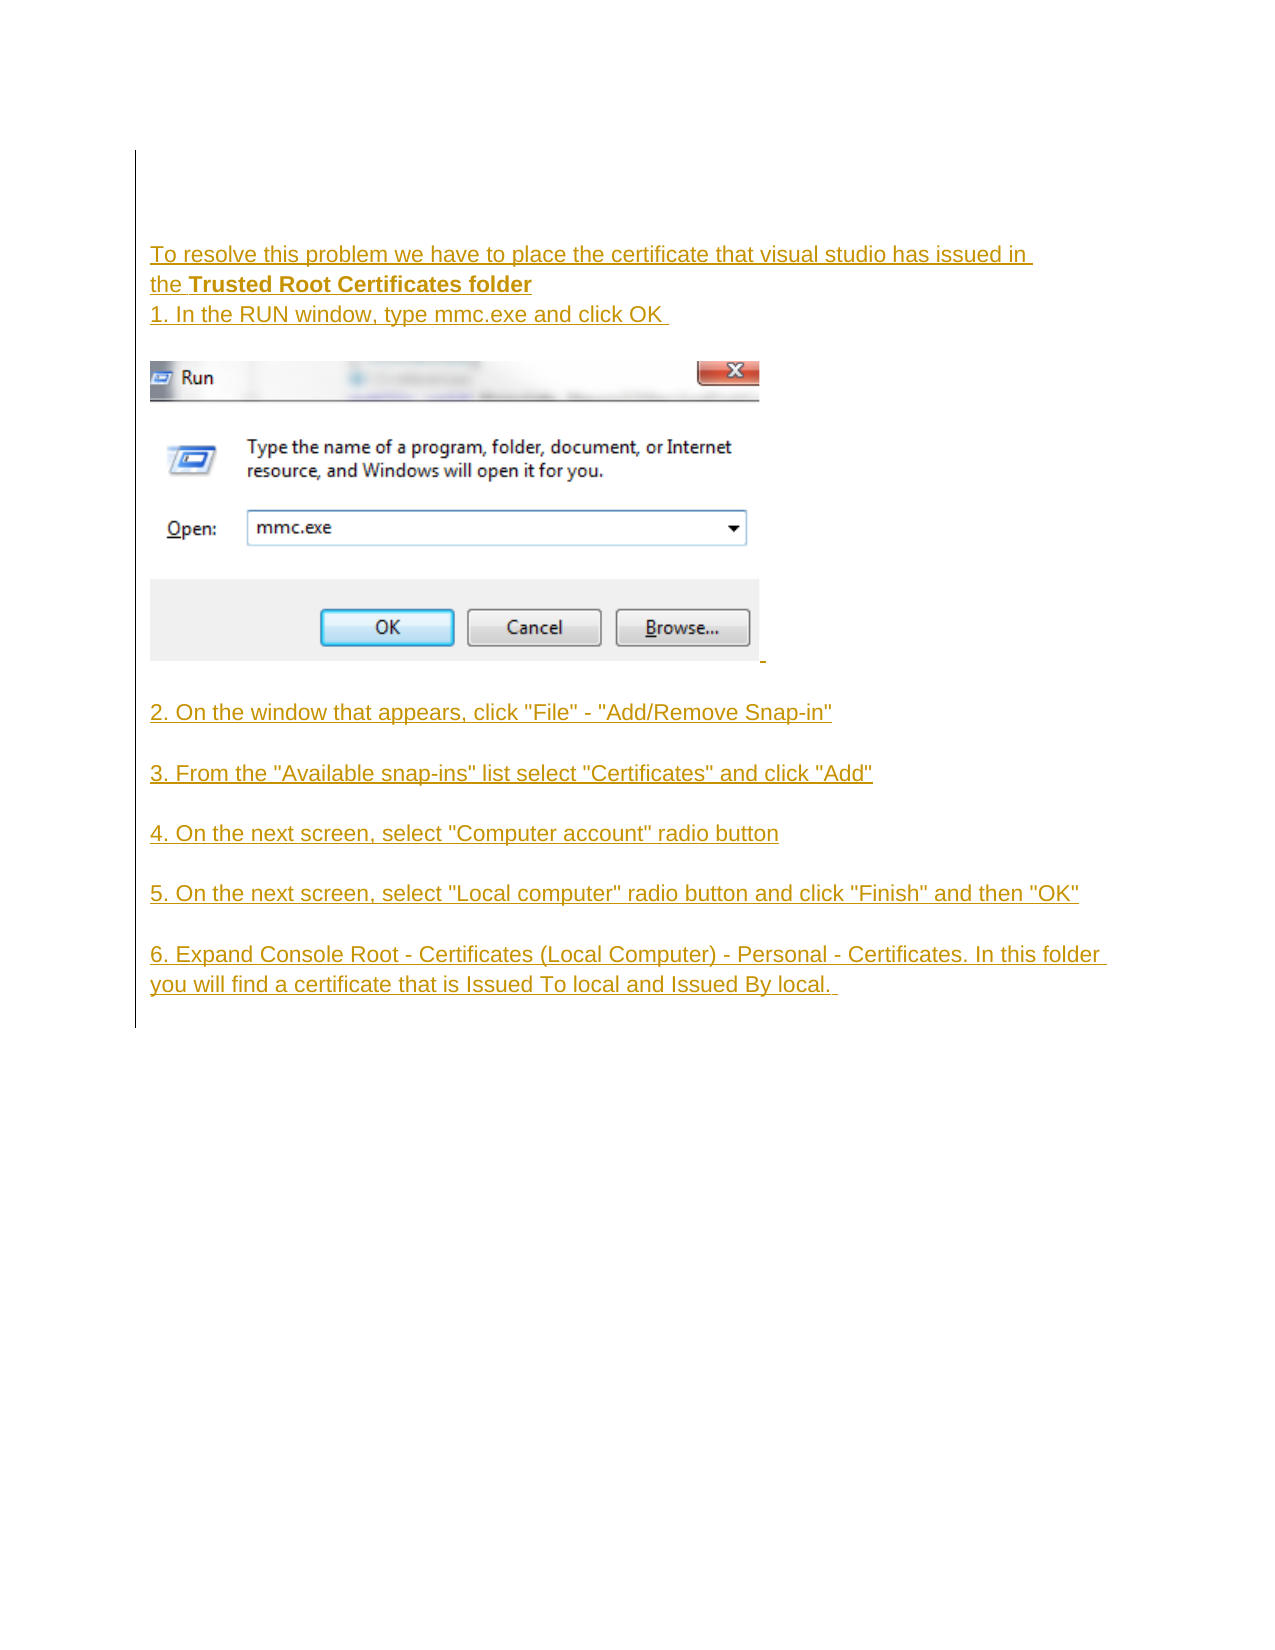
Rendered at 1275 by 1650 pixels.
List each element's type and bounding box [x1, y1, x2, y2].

picture [150, 361, 760, 661]
text [150, 150, 1125, 1028]
